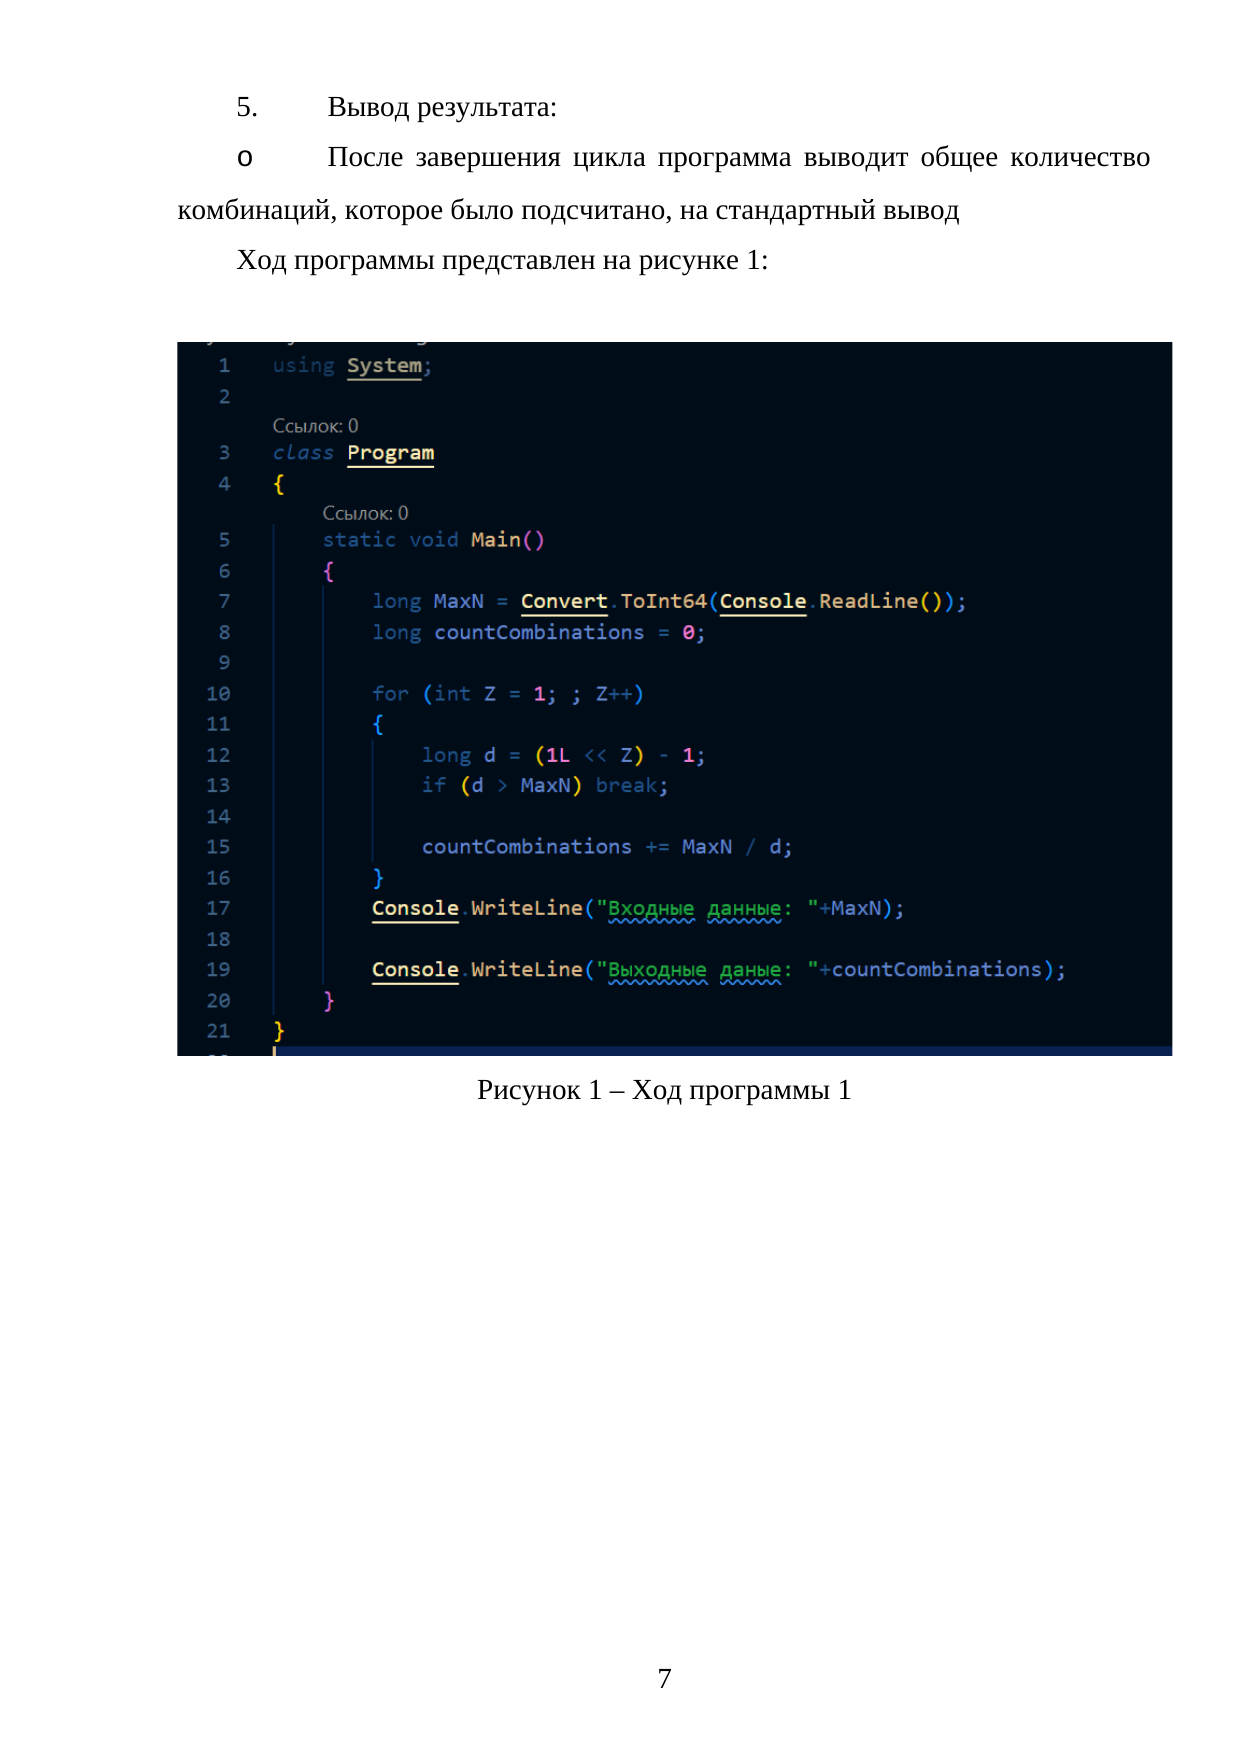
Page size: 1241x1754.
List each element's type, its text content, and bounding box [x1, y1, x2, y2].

list После завершения цикла программа выводит общее количество комбинаций, которое было подсчитано, на стандартный вывод [177, 139, 1152, 225]
text Ход программы представлен на рисунке 1: [177, 242, 1152, 276]
text Рисунок 1 – Ход программы 1 [177, 1072, 1152, 1106]
list Вывод результата: [177, 89, 1152, 122]
picture [177, 342, 1173, 1056]
